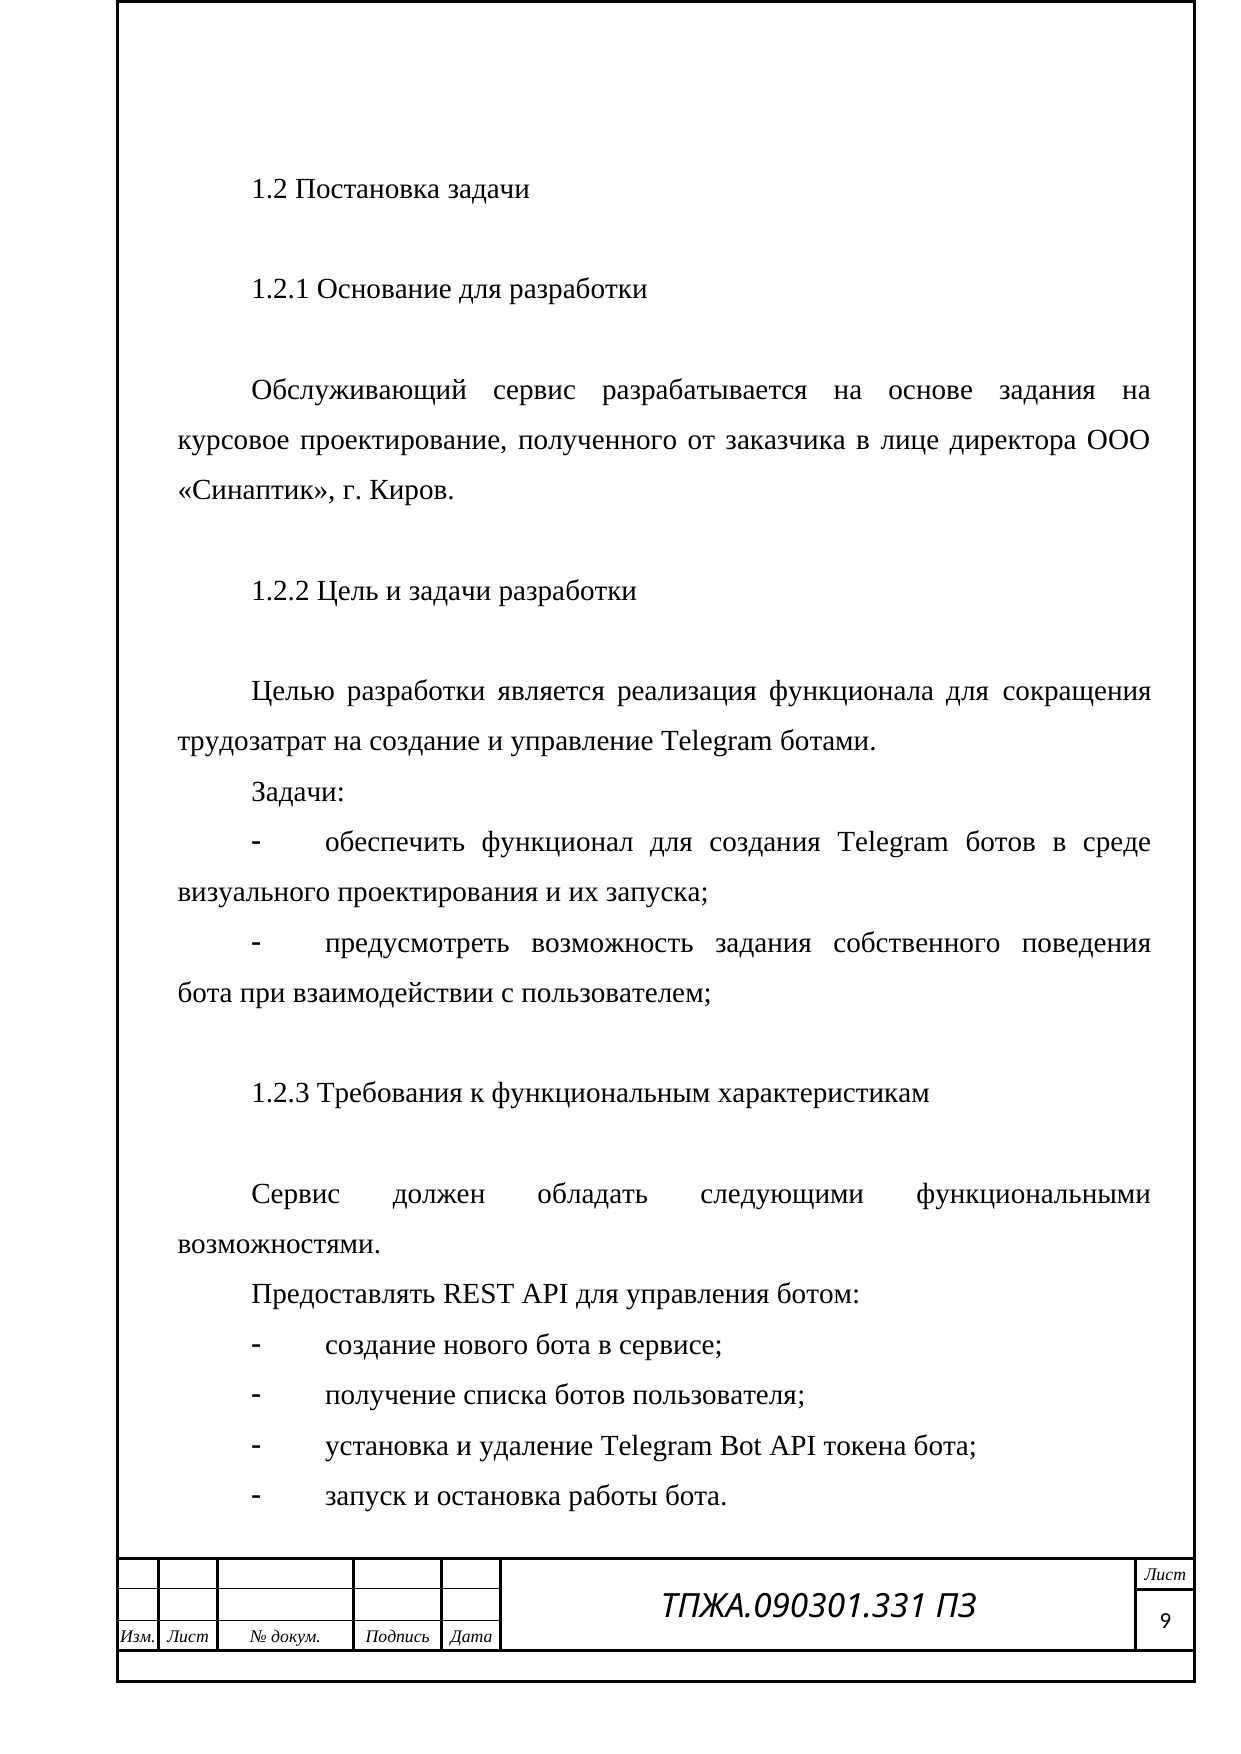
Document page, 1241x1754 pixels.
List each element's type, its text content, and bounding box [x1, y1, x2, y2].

list установка и удаление Telegram Bot API токена бота; [177, 1428, 1152, 1461]
text Обслуживающий сервис разрабатывается на основе задания на курсовое проектирование, полученного от заказчика в лице директора ООО «Синаптик», г. Киров. [177, 372, 1152, 506]
text Цель и задачи разработки [177, 573, 1152, 606]
text Задачи: [177, 774, 1152, 807]
list запуск и остановка работы бота. [177, 1478, 1152, 1512]
list предусмотреть возможность задания собственного поведения бота при взаимодействии с пользователем; [177, 925, 1152, 1009]
text Сервис должен обладать следующими функциональными возможностями. [177, 1176, 1152, 1260]
list обеспечить функционал для создания Telegram ботов в среде визуального проектирования и их запуска; [177, 824, 1152, 908]
text Целью разработки является реализация функционала для сокращения трудозатрат на создание и управление Telegram ботами. [177, 673, 1152, 757]
text Постановка задачи [177, 171, 1152, 205]
text Предоставлять REST API для управления ботом: [177, 1276, 1152, 1310]
text Основание для разработки [177, 272, 1152, 305]
list получение списка ботов пользователя; [177, 1377, 1152, 1411]
list создание нового бота в сервисе; [177, 1327, 1152, 1360]
text Требования к функциональным характеристикам [177, 1076, 1152, 1109]
